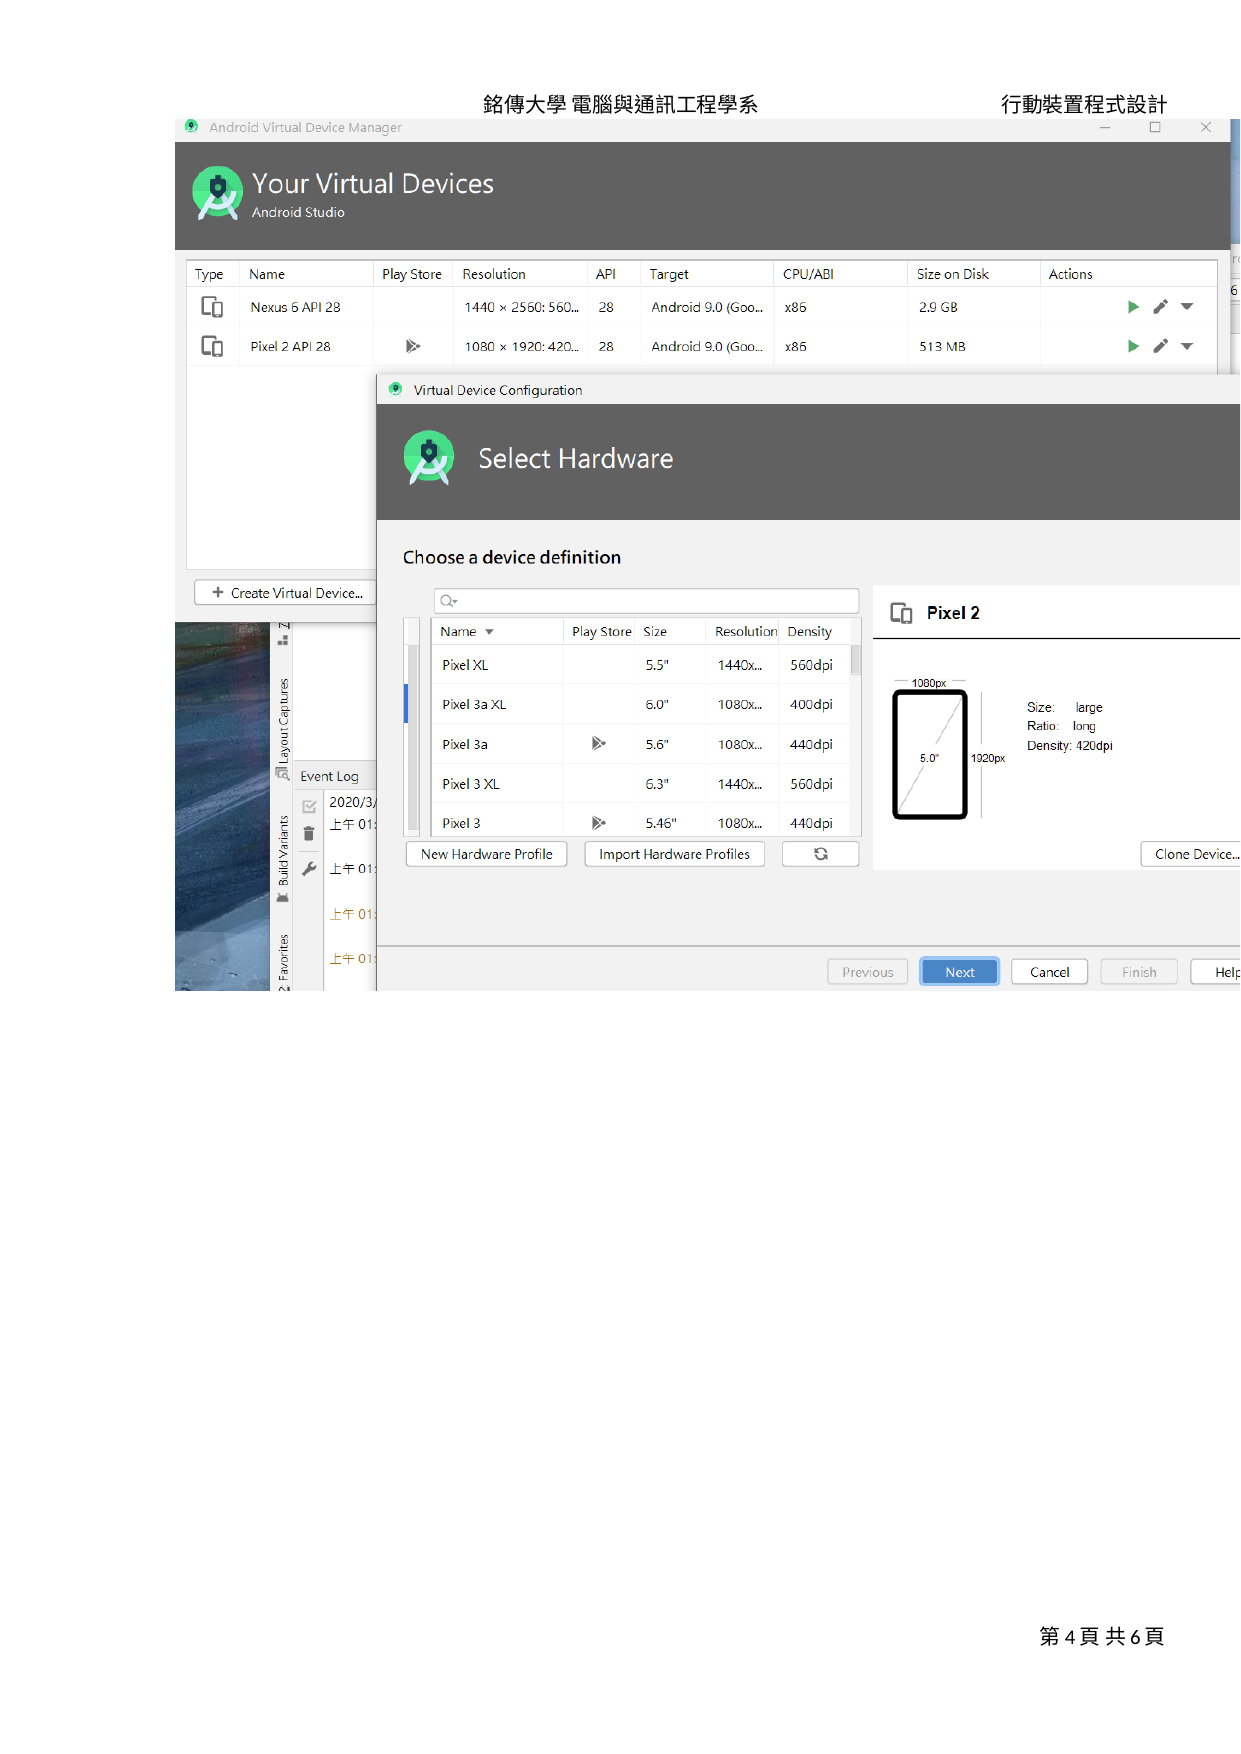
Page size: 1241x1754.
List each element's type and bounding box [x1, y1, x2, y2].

picture [175, 119, 1241, 991]
